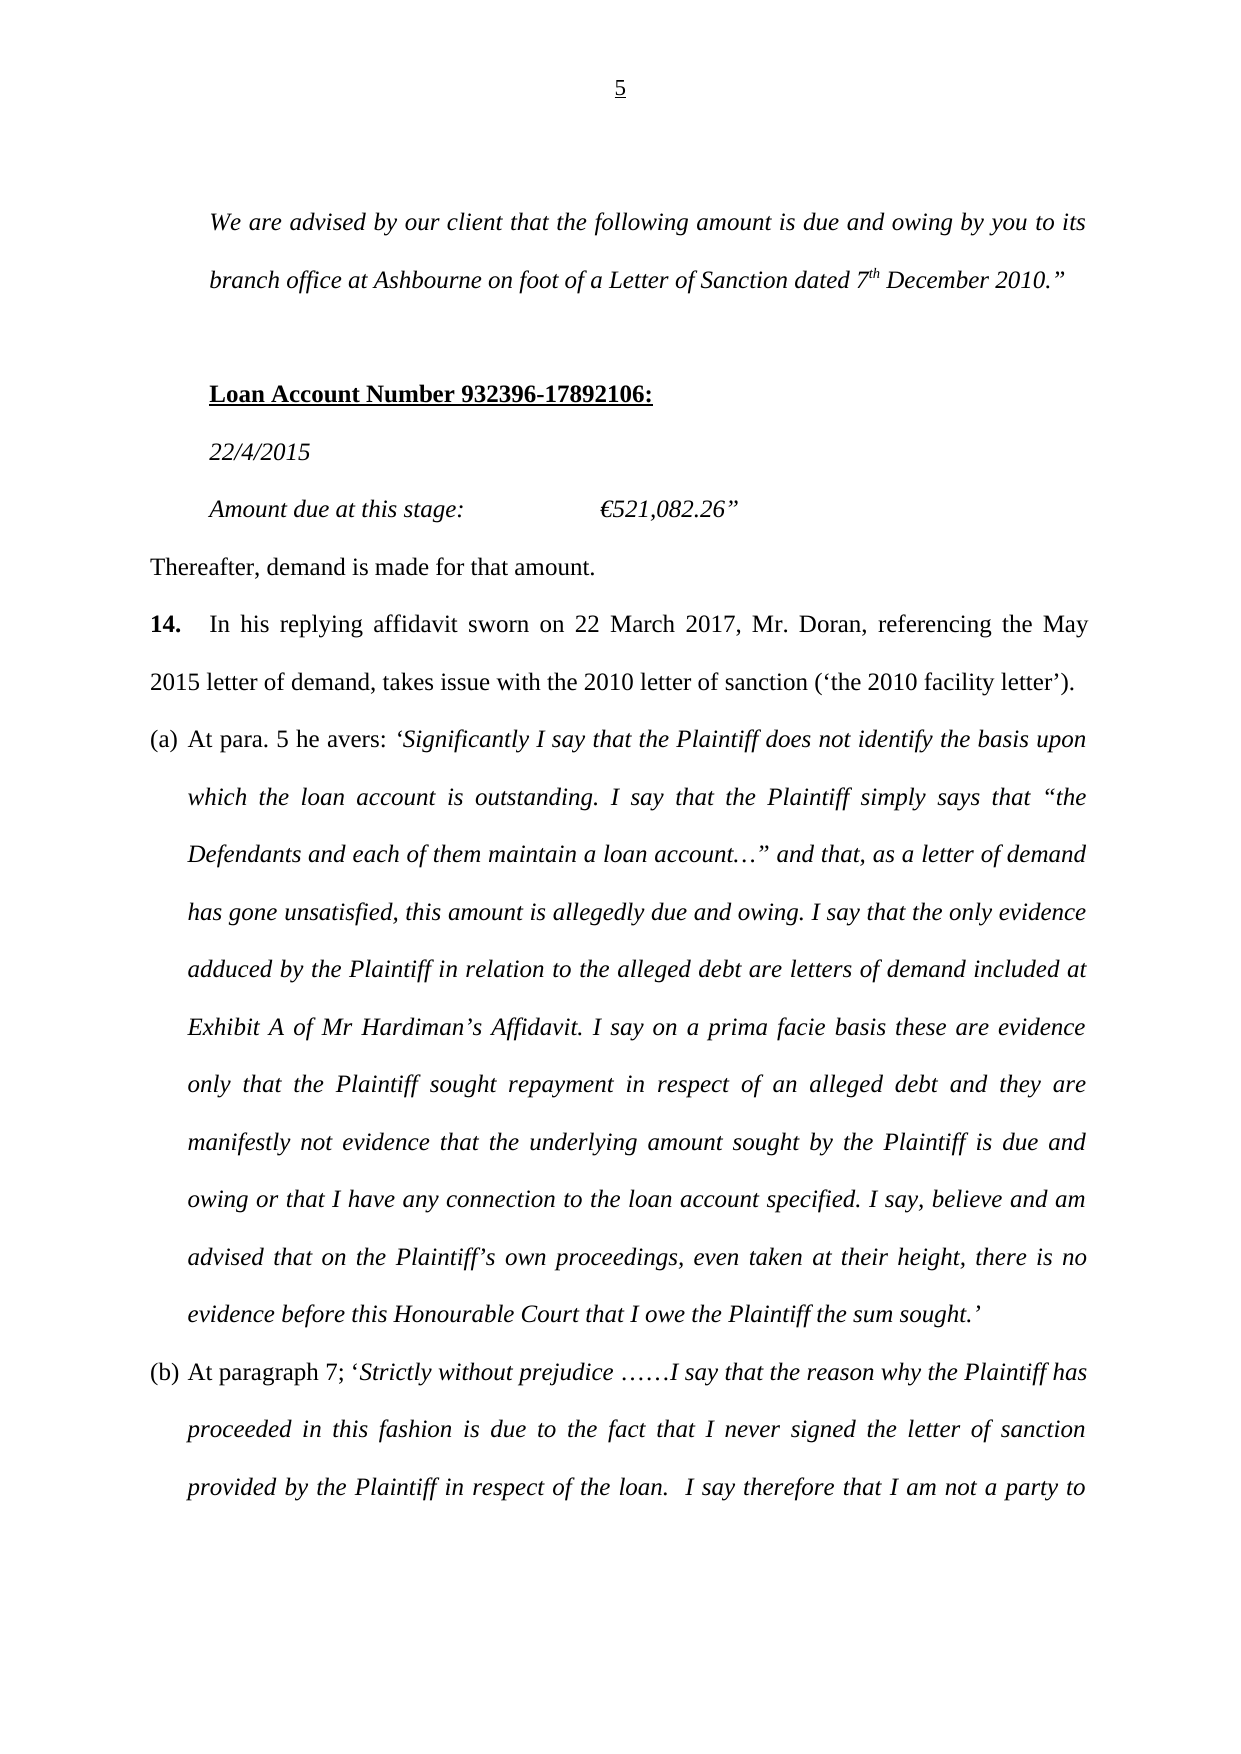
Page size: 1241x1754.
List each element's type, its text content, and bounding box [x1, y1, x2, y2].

list Loan Account Number 932396-17892106: [209, 379, 1090, 408]
list At para. 5 he avers: ‘Significantly I say that the Plaintiff does not identify the basis upon which the loan account is outstanding. I say that the Plaintiff simply says that “the Defendants and each of them maintain a loan account…” and that, as a letter of demand has gone unsatisfied, this amount is allegedly due and owing. I say that the only evidence adduced by the Plaintiff in relation to the alleged debt are letters of demand included at Exhibit A of Mr Hardiman’s Affidavit. I say on a prima facie basis these are evidence only that the Plaintiff sought repayment in respect of an alleged debt and they are manifestly not evidence that the underlying amount sought by the Plaintiff is due and owing or that I have any connection to the loan account specified. I say, believe and am advised that on the Plaintiff’s own proceedings, even taken at their height, there is no evidence before this Honourable Court that I owe the Plaintiff the sum sought.’ [150, 724, 1090, 1328]
list Thereafter, demand is made for that amount. [150, 552, 1090, 581]
list We are advised by our client that the following amount is due and owing by you to its branch office at Ashbourne on foot of a Letter of Sanction dated 7th December 2010.” [209, 207, 1090, 294]
list 22/4/2015 [209, 437, 1090, 466]
list In his replying affidavit sworn on 22 March 2017, Mr. Doran, referencing the May 2015 letter of demand, takes issue with the 2010 letter of sanction (‘the 2010 facility letter’). [150, 609, 1090, 696]
list Amount due at this stage: €521,082.26” [209, 494, 1090, 523]
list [150, 1357, 1090, 1501]
